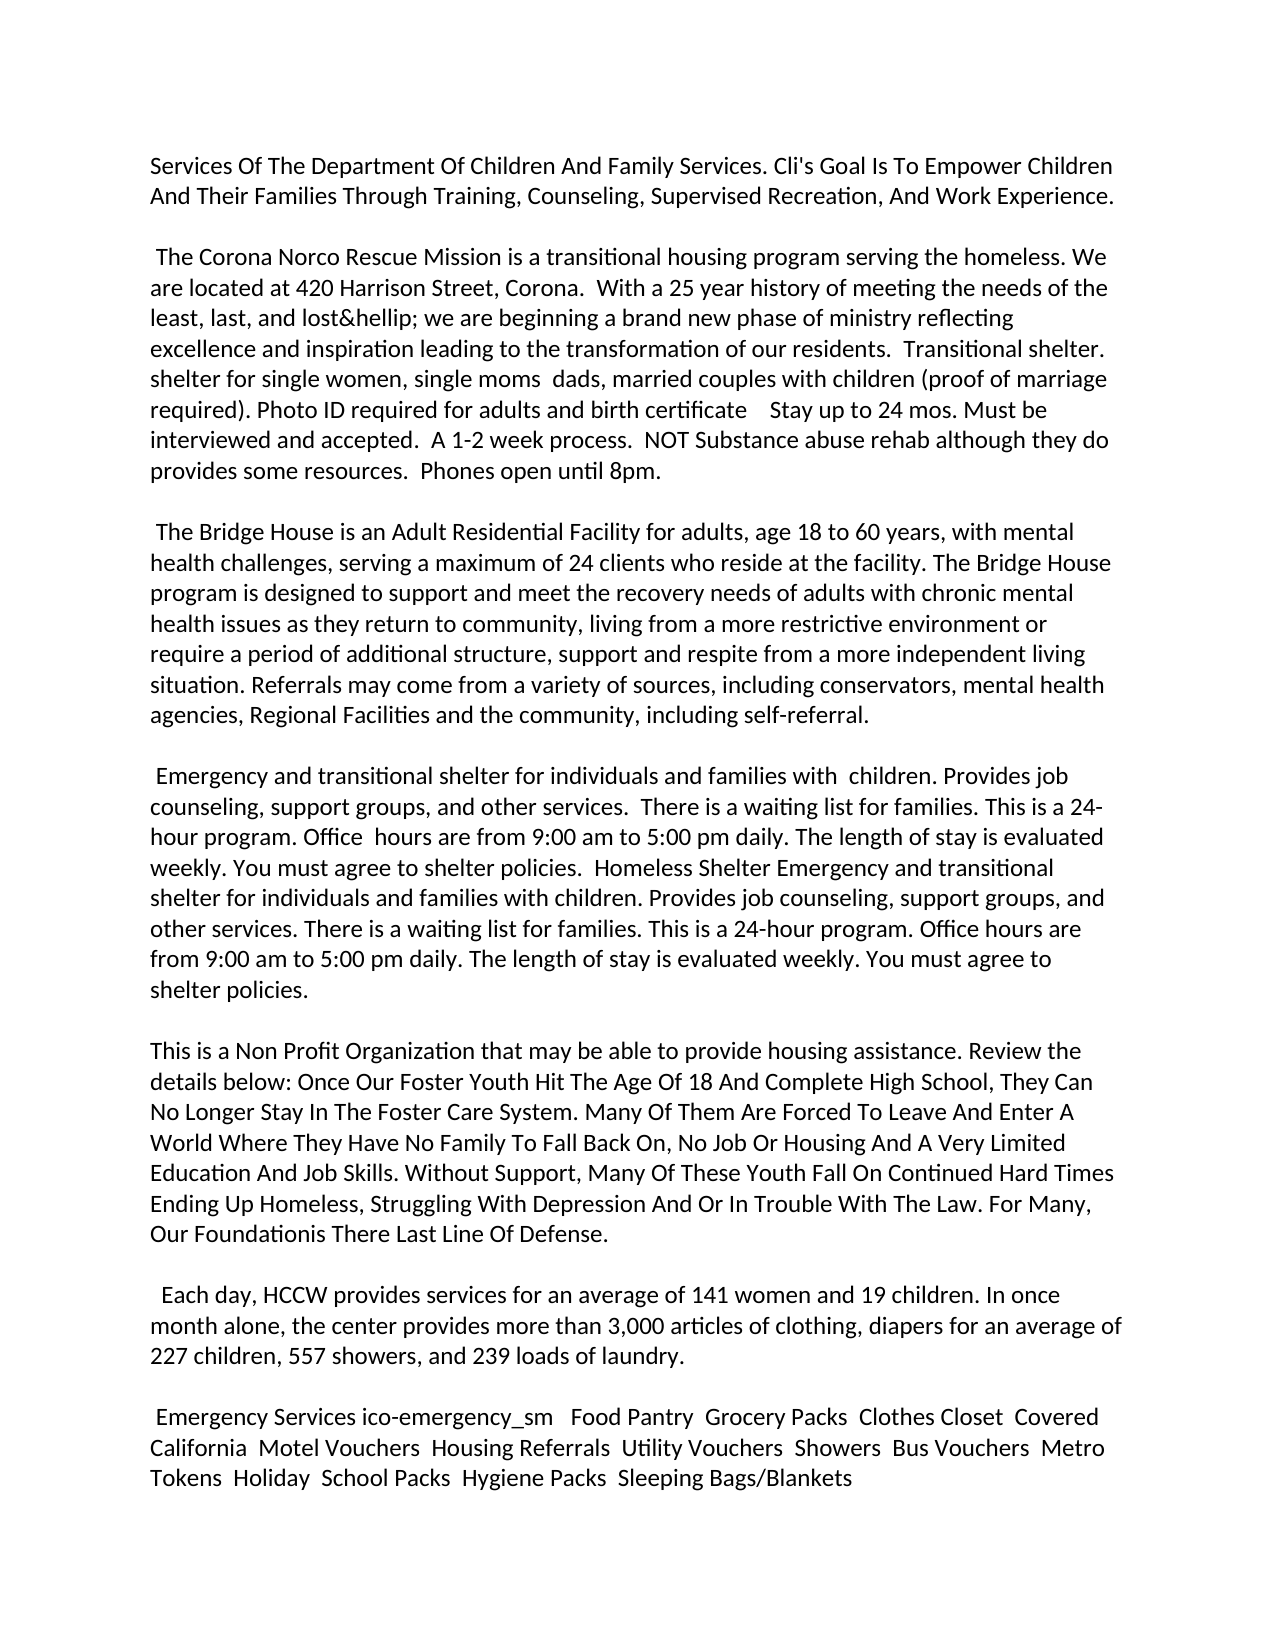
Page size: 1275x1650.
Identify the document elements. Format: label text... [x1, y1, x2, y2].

text The Bridge House is an Adult Residential Facility for adults, age 18 to 60 years, with mental health challenges, serving a maximum of 24 clients who reside at the facility. The Bridge House program is designed to support and meet the recovery needs of adults with chronic mental health issues as they return to community, living from a more restrictive environment or require a period of additional structure, support and respite from a more independent living situation. Referrals may come from a variety of sources, including conservators, mental health agencies, Regional Facilities and the community, including self-referral. [150, 516, 1125, 730]
text Emergency and transitional shelter for individuals and families with children. Provides job counseling, support groups, and other services. There is a waiting list for families. This is a 24-hour program. Office hours are from 9:00 am to 5:00 pm daily. The length of stay is evaluated weekly. You must agree to shelter policies. Homeless Shelter Emergency and transitional shelter for individuals and families with children. Provides job counseling, support groups, and other services. There is a waiting list for families. This is a 24-hour program. Office hours are from 9:00 am to 5:00 pm daily. The length of stay is evaluated weekly. You must agree to shelter policies. [150, 760, 1125, 1004]
text This is a Non Profit Organization that may be able to provide housing assistance. Review the details below: Once Our Foster Youth Hit The Age Of 18 And Complete High School, They Can No Longer Stay In The Foster Care System. Many Of Them Are Forced To Leave And Enter A World Where They Have No Family To Fall Back On, No Job Or Housing And A Very Limited Education And Job Skills. Without Support, Many Of These Youth Fall On Continued Hard Times Ending Up Homeless, Struggling With Depression And Or In Trouble With The Law. For Many, Our Foundationis There Last Line Of Defense. [150, 1035, 1125, 1249]
text Emergency Services ico-emergency_sm Food Pantry Grocery Packs Clothes Closet Covered California Motel Vouchers Housing Referrals Utility Vouchers Showers Bus Vouchers Metro Tokens Holiday School Packs Hygiene Packs Sleeping Bags/Blankets [150, 1401, 1125, 1493]
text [150, 150, 1125, 211]
text Each day, HCCW provides services for an average of 141 women and 19 children. In once month alone, the center provides more than 3,000 articles of clothing, diapers for an average of 227 children, 557 showers, and 239 loads of laundry. [150, 1279, 1125, 1371]
text The Corona Norco Rescue Mission is a transitional housing program serving the homeless. We are located at 420 Harrison Street, Corona. With a 25 year history of meeting the needs of the least, last, and lost&hellip; we are beginning a brand new phase of ministry reflecting excellence and inspiration leading to the transformation of our residents. Transitional shelter. shelter for single women, single moms dads, married couples with children (proof of marriage required). Photo ID required for adults and birth certificate Stay up to 24 mos. Must be interviewed and accepted. A 1-2 week process. NOT Substance abuse rehab although they do provides some resources. Phones open until 8pm. [150, 242, 1125, 486]
